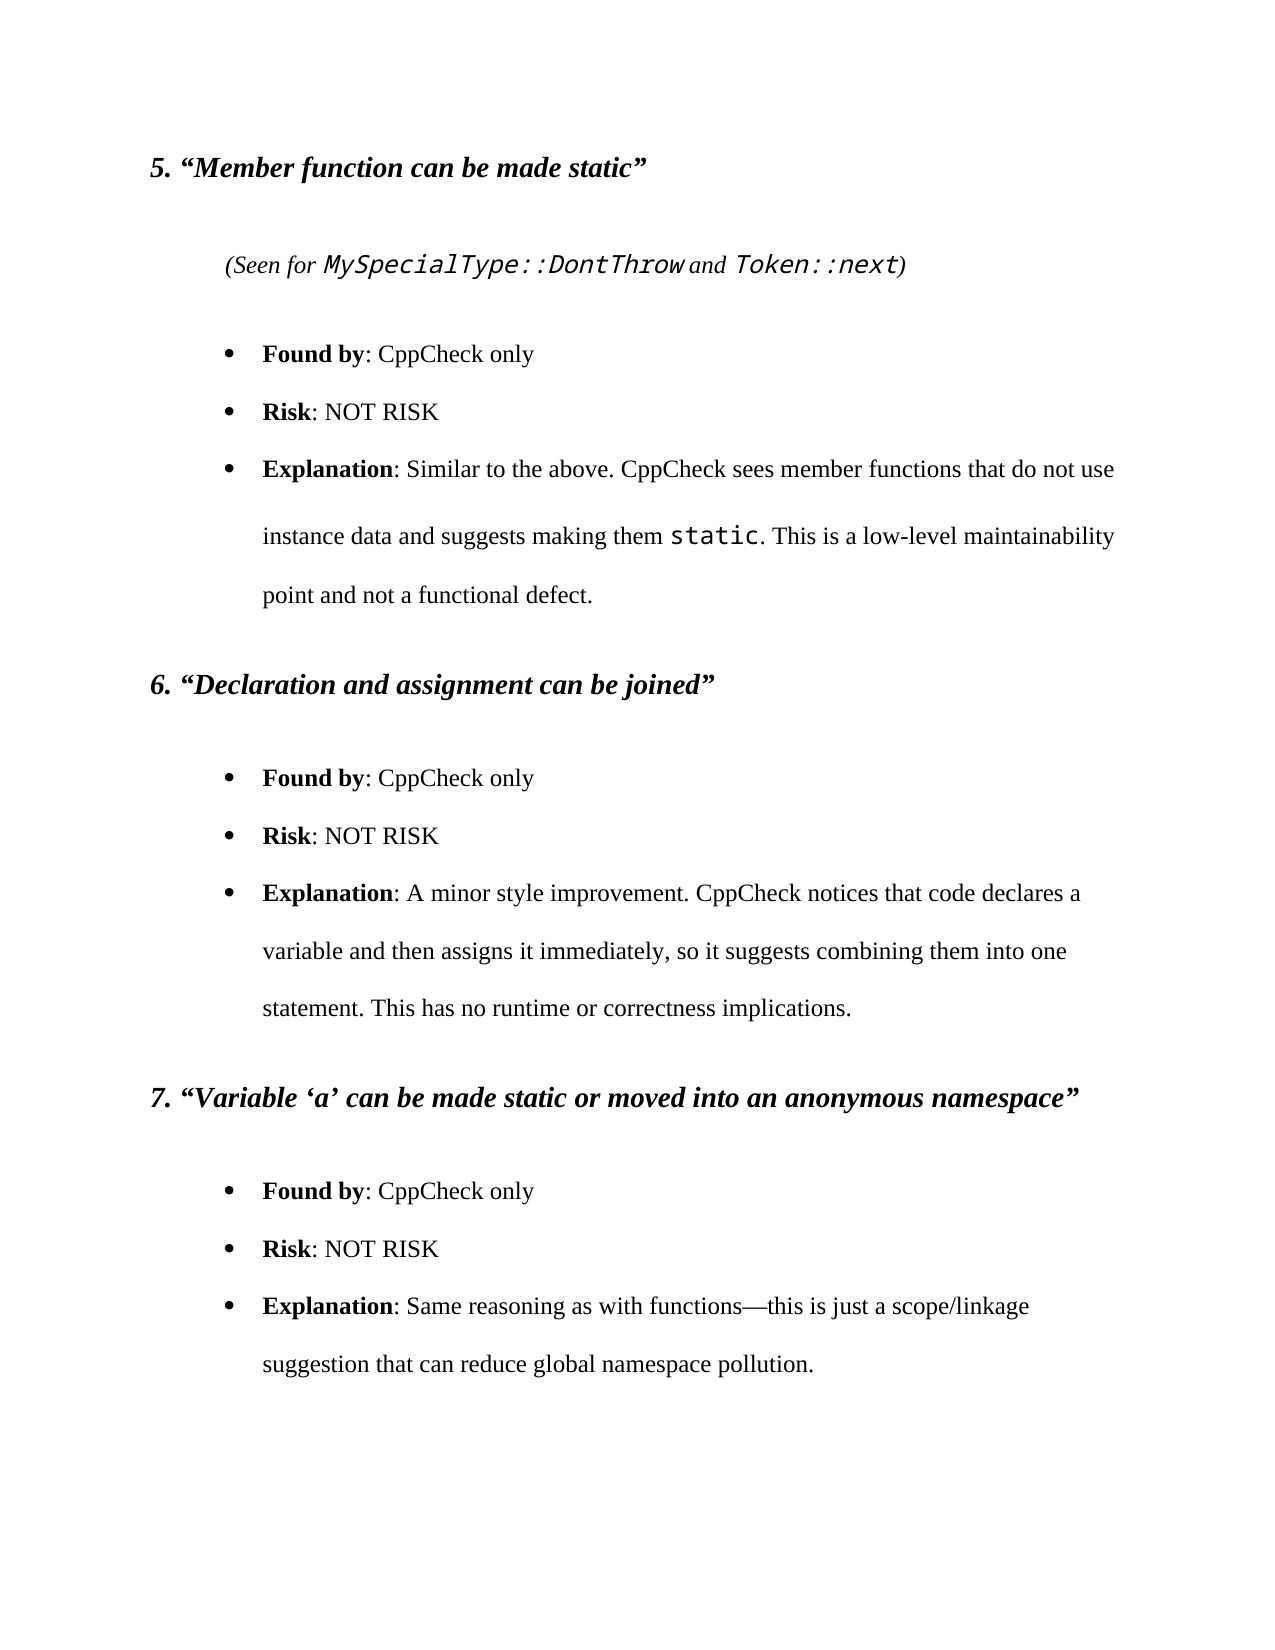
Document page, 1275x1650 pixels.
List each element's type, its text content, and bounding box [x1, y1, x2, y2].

list Found by: CppCheck only [225, 1176, 1125, 1205]
list Risk: NOT RISK [225, 1234, 1125, 1263]
list Risk: NOT RISK [225, 397, 1125, 426]
list Found by: CppCheck only [225, 763, 1125, 792]
list Found by: CppCheck only [225, 339, 1125, 368]
subtitle 7. “Variable ‘a’ can be made static or moved into an anonymous namespace” [150, 1080, 1125, 1113]
list Risk: NOT RISK [225, 821, 1125, 849]
list Explanation: Similar to the above. CppCheck sees member functions that do not use instance data and suggests making them static. This is a low‐level maintainability point and not a functional defect. [225, 454, 1125, 609]
subtitle 6. “Declaration and assignment can be joined” [150, 667, 1125, 700]
list Explanation: A minor style improvement. CppCheck notices that code declares a variable and then assigns it immediately, so it suggests combining them into one statement. This has no runtime or correctness implications. [225, 878, 1125, 1022]
subtitle 5. “Member function can be made static” [150, 150, 1125, 183]
text (Seen for MySpecialType::DontThrow and Token::next) [150, 246, 1125, 280]
list Explanation: Same reasoning as with functions—this is just a scope/linkage suggestion that can reduce global namespace pollution. [225, 1291, 1125, 1378]
